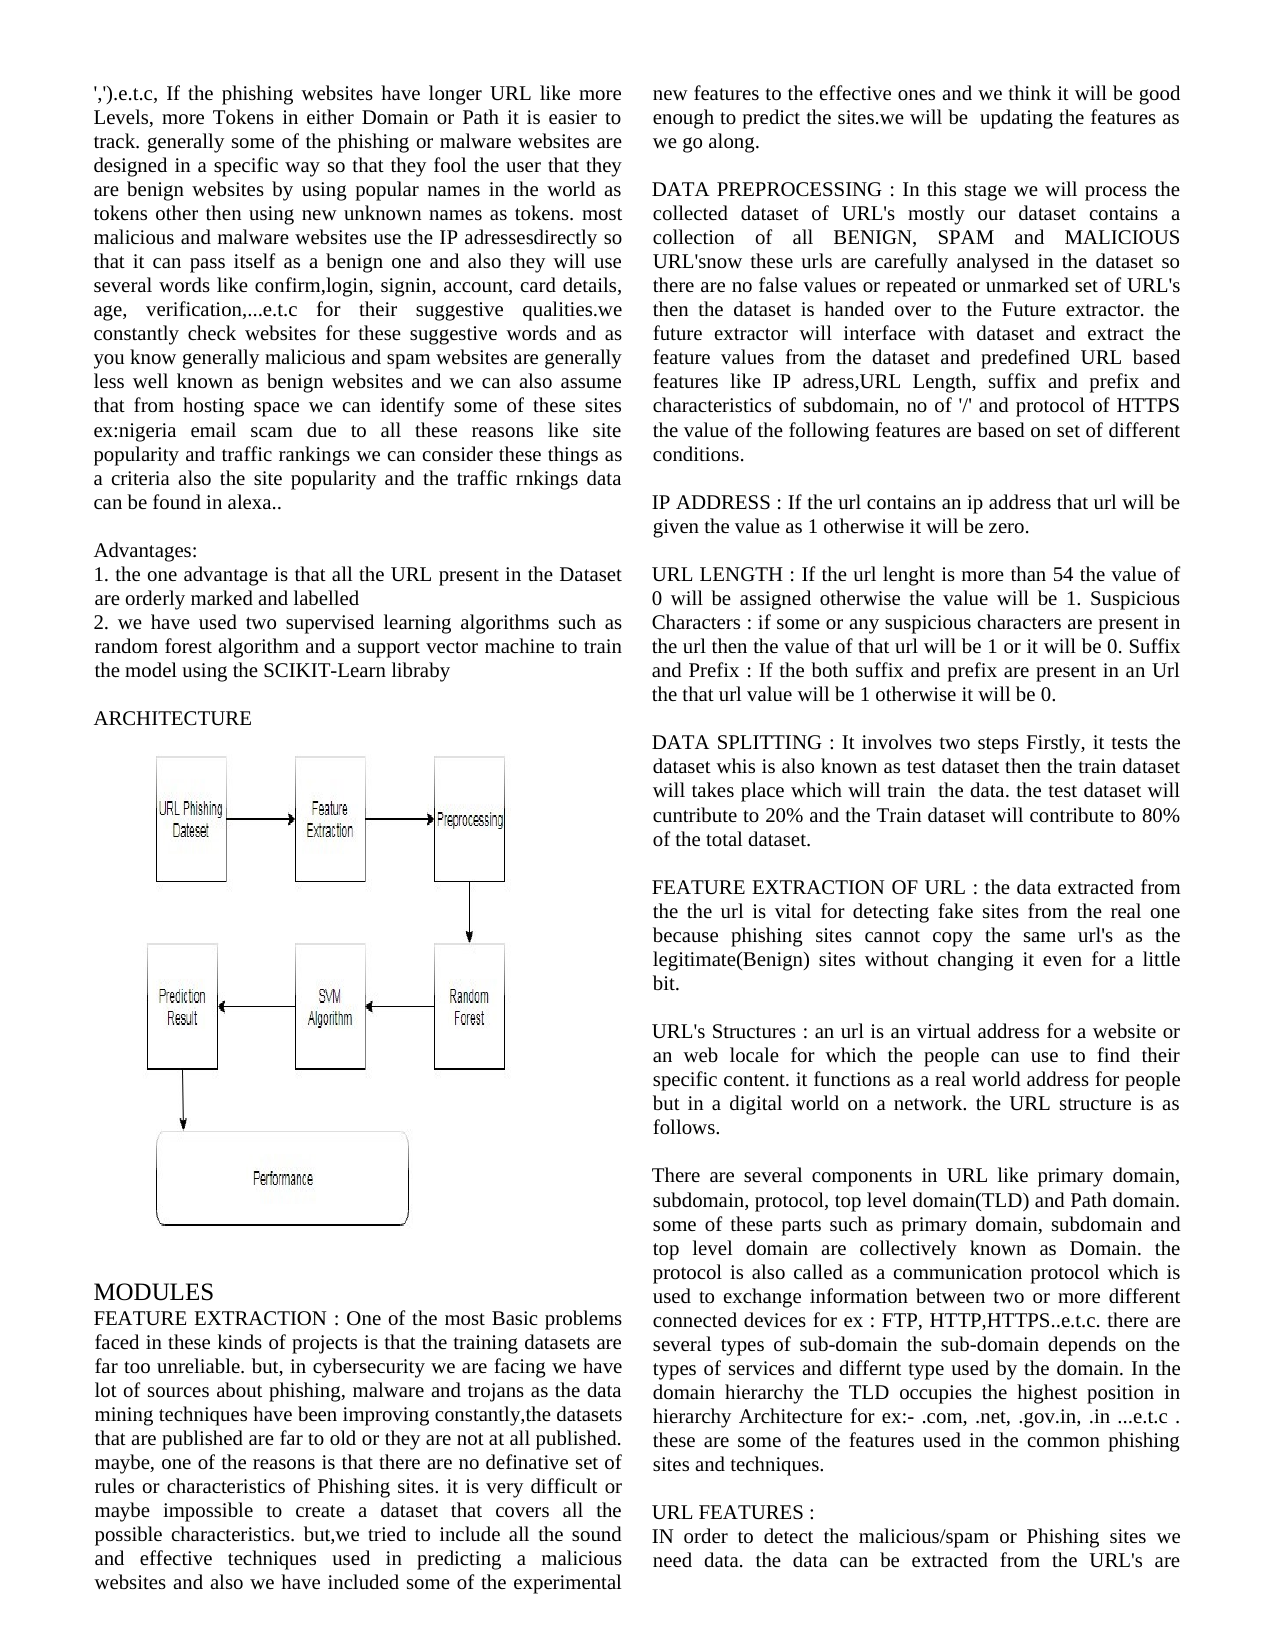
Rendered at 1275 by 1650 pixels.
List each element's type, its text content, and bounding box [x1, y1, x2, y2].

text There are several components in URL like primary domain, subdomain, protocol, top level domain(TLD) and Path domain. some of these parts such as primary domain, subdomain and top level domain are collectively known as Domain. the protocol is also called as a communication protocol which is used to exchange information between two or more different connected devices for ex : FTP, HTTP,HTTPS..e.t.c. there are several types of sub-domain the sub-domain depends on the types of services and differnt type used by the domain. In the domain hierarchy the TLD occupies the highest position in hierarchy Architecture for ex:- .com, .net, .gov.in, .in ...e.t.c . these are some of the features used in the common phishing sites and techniques. [652, 1163, 1181, 1476]
text MODULES [93, 1277, 623, 1306]
text FEATURE EXTRACTION OF URL : the data extracted from the the url is vital for detecting fake sites from the real one because phishing sites cannot copy the same url's as the legitimate(Benign) sites without changing it even for a little bit. [652, 875, 1181, 995]
text 1. the one advantage is that all the URL present in the Dataset are orderly marked and labelled [93, 562, 623, 610]
text URL FEATURES : [652, 1500, 1181, 1524]
text URL LENGTH : If the url lenght is more than 54 the value of 0 will be assigned otherwise the value will be 1. Suspicious Characters : if some or any suspicious characters are present in the url then the value of that url will be 1 or it will be 0. Suffix and Prefix : If the both suffix and prefix are present in an Url the that url value will be 1 otherwise it will be 0. [652, 562, 1181, 706]
text DATA PREPROCESSING : In this stage we will process the collected dataset of URL's mostly our dataset contains a collection of all BENIGN, SPAM and MALICIOUS URL'snow these urls are carefully analysed in the dataset so there are no false values or repeated or unmarked set of URL's then the dataset is handed over to the Future extractor. the future extractor will interface with dataset and extract the feature values from the dataset and predefined URL based features like IP adress,URL Length, suffix and prefix and characteristics of subdomain, no of '/' and protocol of HTTPS the value of the following features are based on set of different conditions. [652, 177, 1181, 466]
text URL's Structures : an url is an virtual address for a website or an web locale for which the people can use to find their specific content. it functions as a real world address for people but in a digital world on a network. the URL structure is as follows. [652, 1019, 1181, 1139]
text IP ADDRESS : If the url contains an ip address that url will be given the value as 1 otherwise it will be zero. [652, 490, 1181, 538]
text ARCHITECTURE [93, 706, 623, 730]
text DATA SPLITTING : It involves two steps Firstly, it tests the dataset whis is also known as test dataset then the train dataset will takes place which will train the data. the test dataset will cuntribute to 20% and the Train dataset will contribute to 80% of the total dataset. [652, 730, 1181, 851]
picture [93, 730, 592, 1253]
text 2. we have used two supervised learning algorithms such as random forest algorithm and a support vector machine to train the model using the SCIKIT-Learn libraby [93, 610, 623, 682]
text Advantages: [93, 538, 623, 562]
text FEATURE EXTRACTION : One of the most Basic problems faced in these kinds of projects is that the training datasets are far too unreliable. but, in cybersecurity we are facing we have lot of sources about phishing, malware and trojans as the data mining techniques have been improving constantly,the datasets that are published are far to old or they are not at all published. maybe, one of the reasons is that there are no definative set of rules or characteristics of Phishing sites. it is very difficult or maybe impossible to create a dataset that covers all the possible characteristics. but,we tried to include all the sound and effective techniques used in predicting a malicious websites and also we have included some of the experimental new features to the effective ones and we think it will be good enough to predict the sites.we will be updating the features as we go along. [93, 1306, 623, 1594]
